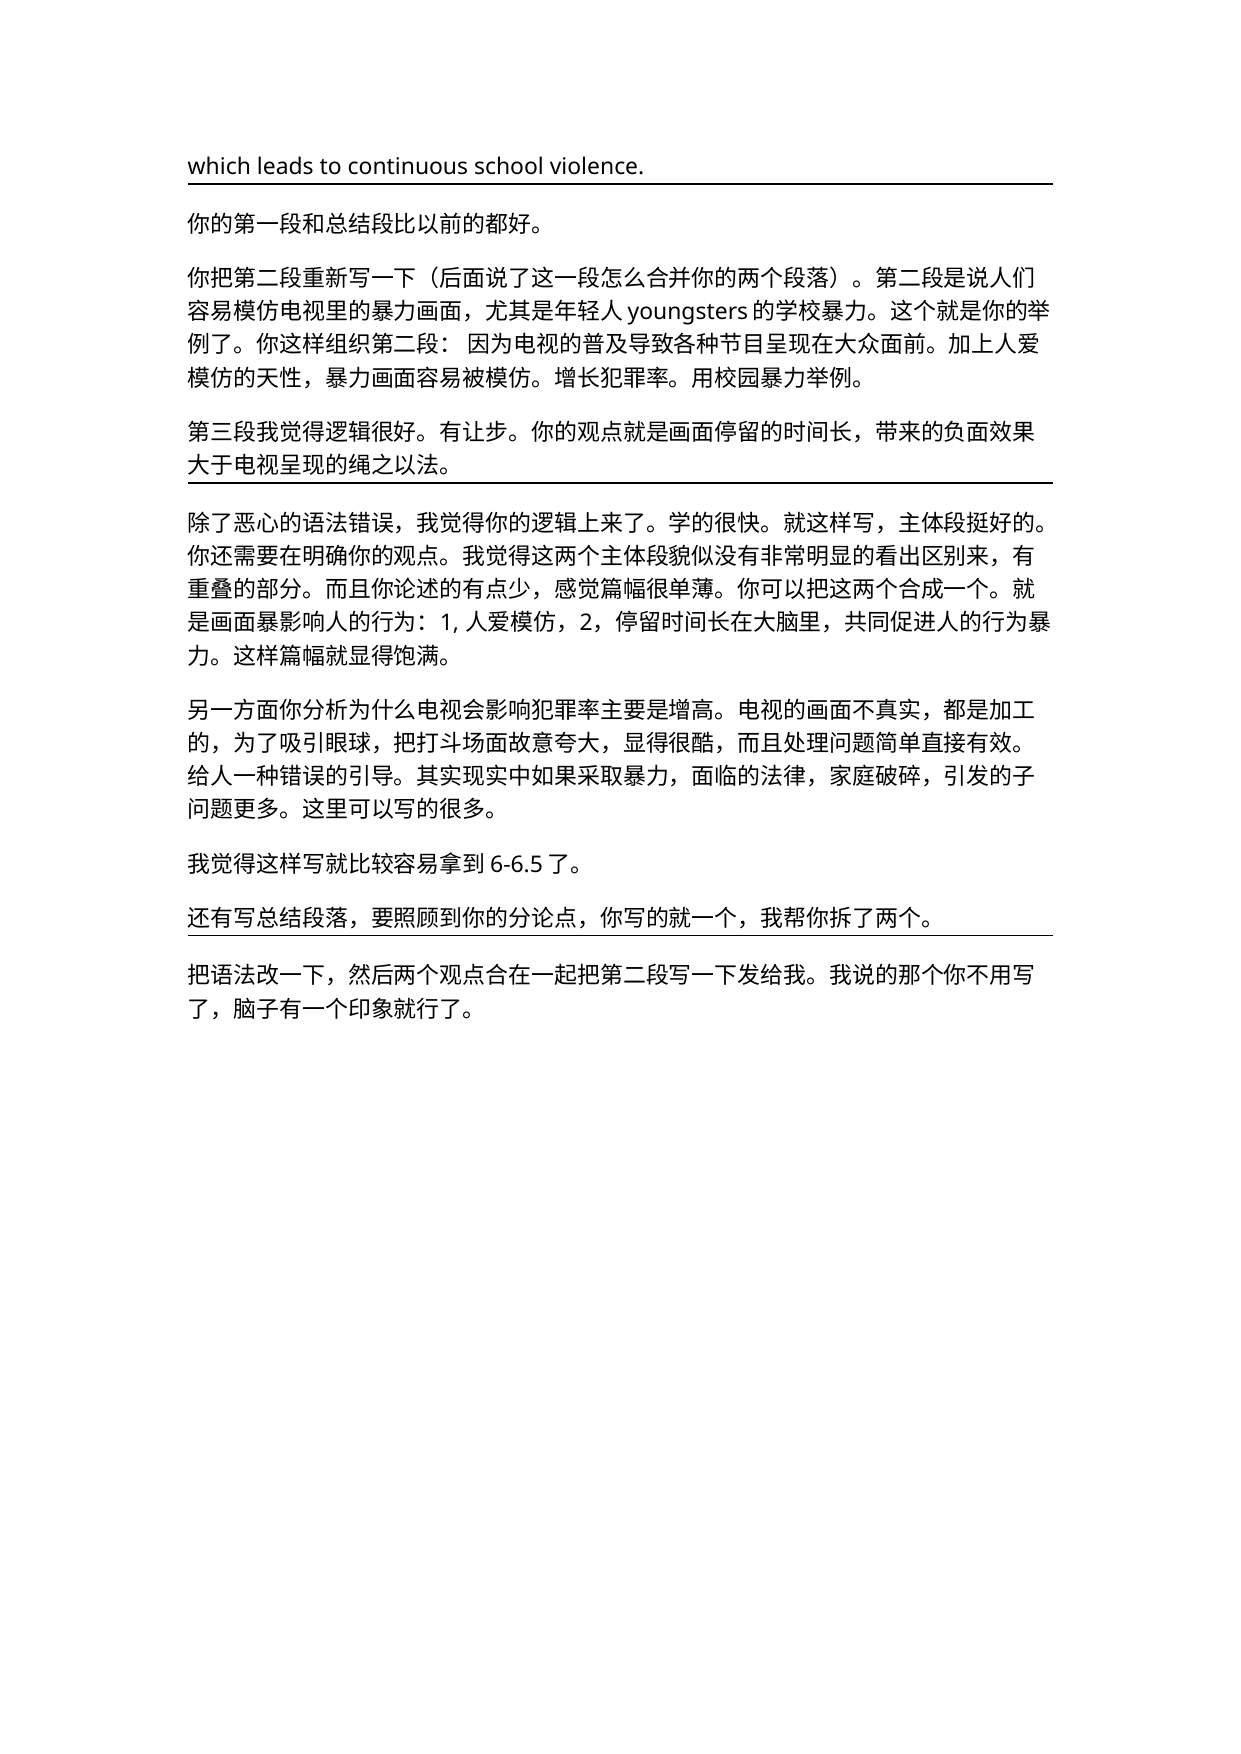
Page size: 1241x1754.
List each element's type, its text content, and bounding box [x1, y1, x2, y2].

text 你把第二段重新写一下（后面说了这一段怎么合并你的两个段落）。第二段是说人们容易模仿电视里的暴力画面，尤其是年轻人youngsters的学校暴力。这个就是你的举例了。你这样组织第二段： 因为电视的普及导致各种节目呈现在大众面前。加上人爱模仿的天性，暴力画面容易被模仿。增长犯罪率。用校园暴力举例。 [187, 260, 1053, 393]
text 第三段我觉得逻辑很好。有让步。你的观点就是画面停留的时间长，带来的负面效果大于电视呈现的绳之以法。 [187, 414, 1053, 484]
text which leads to continuous school violence. [187, 150, 1053, 185]
text 还有写总结段落，要照顾到你的分论点，你写的就一个，我帮你拆了两个。 [187, 899, 1053, 936]
text 我觉得这样写就比较容易拿到6-6.5了。 [187, 845, 1053, 879]
text 另一方面你分析为什么电视会影响犯罪率主要是增高。电视的画面不真实，都是加工的，为了吸引眼球，把打斗场面故意夸大，显得很酷，而且处理问题简单直接有效。给人一种错误的引导。其实现实中如果采取暴力，面临的法律，家庭破碎，引发的子问题更多。这里可以写的很多。 [187, 692, 1053, 824]
text 你的第一段和总结段比以前的都好。 [187, 206, 1053, 239]
text 把语法改一下，然后两个观点合在一起把第二段写一下发给我。我说的那个你不用写了，脑子有一个印象就行了。 [187, 957, 1053, 1024]
text 除了恶心的语法错误，我觉得你的逻辑上来了。学的很快。就这样写，主体段挺好的。你还需要在明确你的观点。我觉得这两个主体段貌似没有非常明显的看出区别来，有重叠的部分。而且你论述的有点少，感觉篇幅很单薄。你可以把这两个合成一个。就是画面暴影响人的行为：1, 人爱模仿，2，停留时间长在大脑里，共同促进人的行为暴力。这样篇幅就显得饱满。 [187, 504, 1053, 671]
